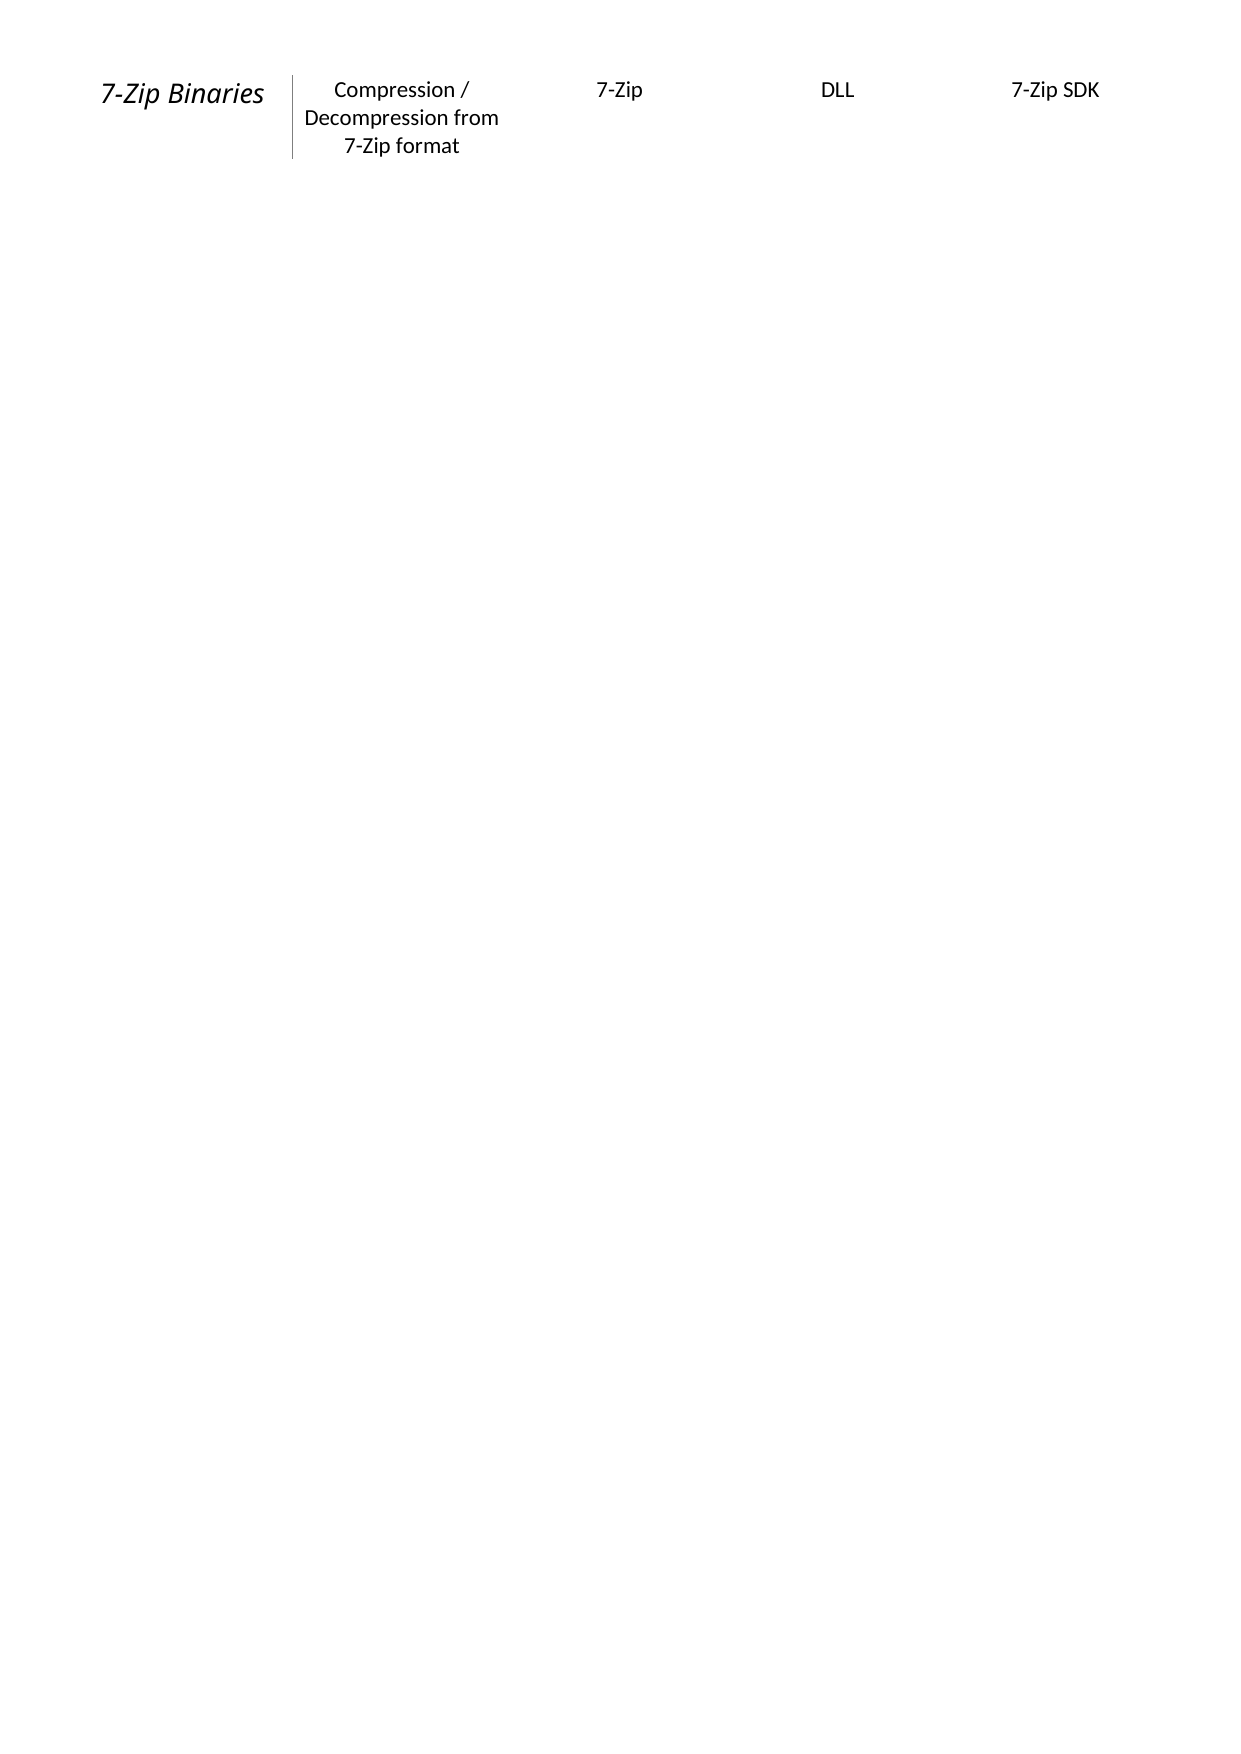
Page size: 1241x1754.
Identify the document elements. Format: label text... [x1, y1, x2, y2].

table_cell Compression / Decompression from 7-Zip format [293, 75, 511, 159]
table_cell 7-Zip Binaries [75, 75, 292, 159]
table_cell DLL [729, 75, 946, 159]
table_cell 7-Zip [511, 75, 728, 159]
table_cell 7-Zip SDK [946, 75, 1164, 159]
